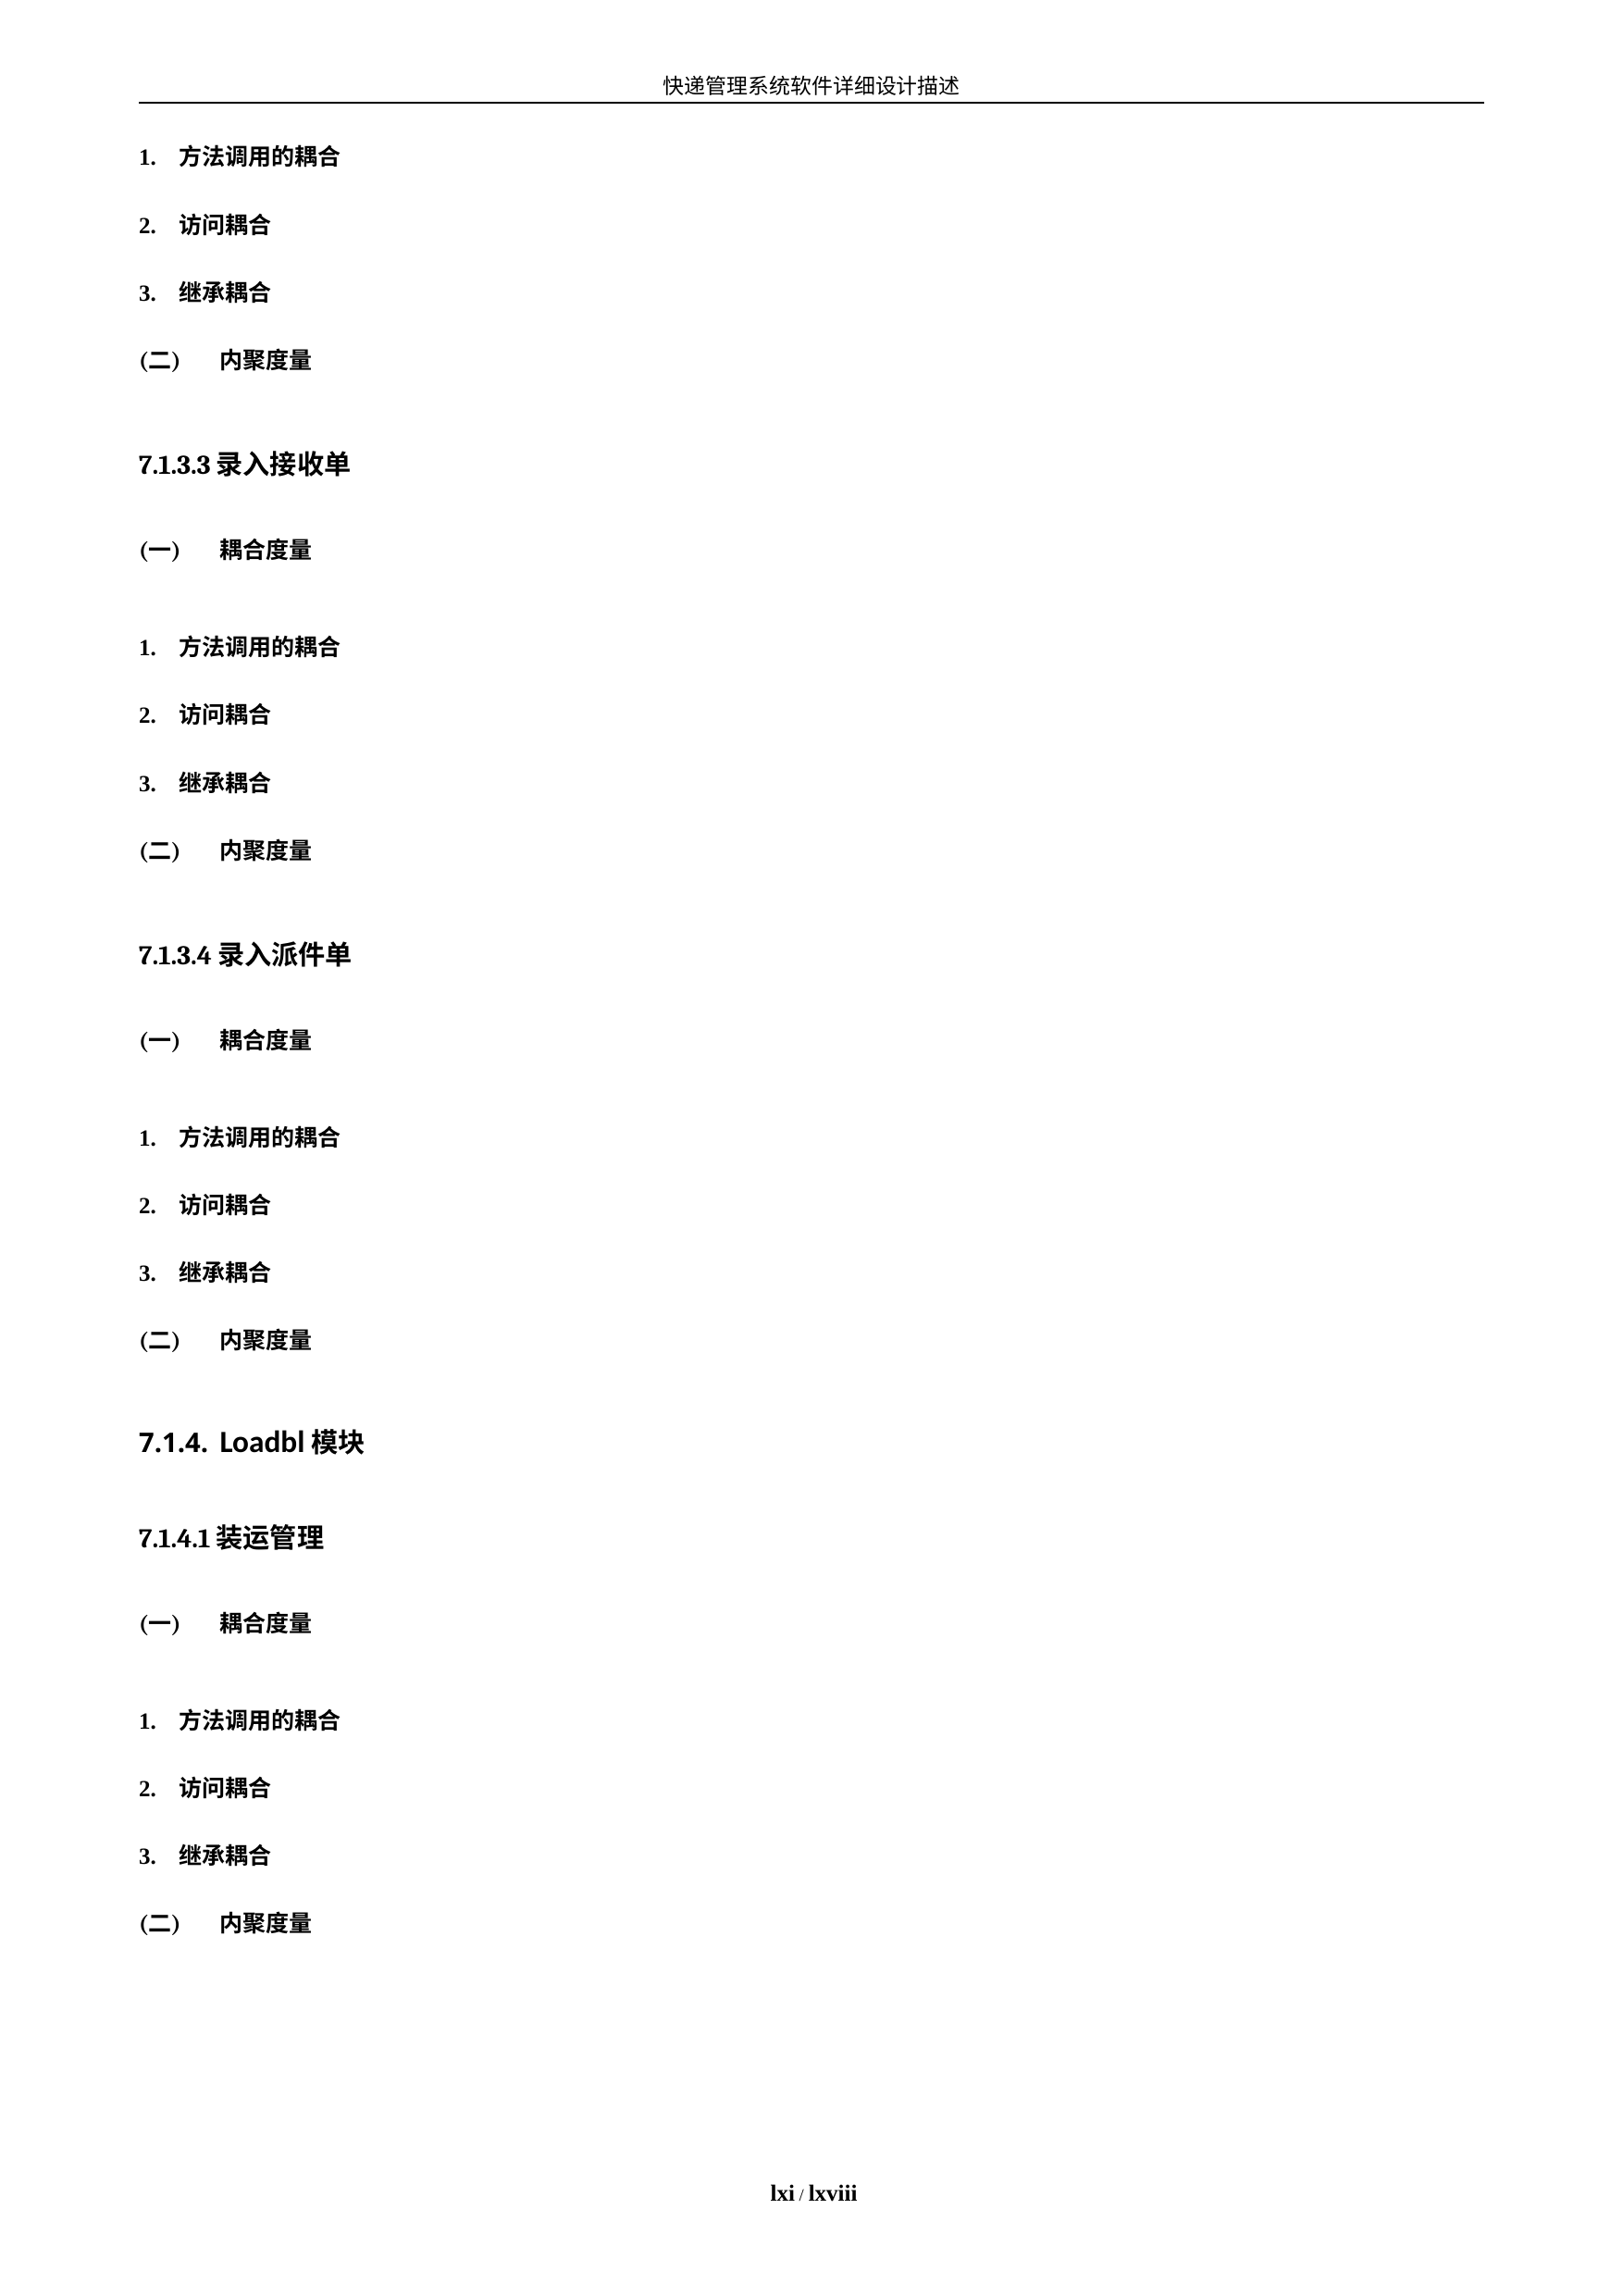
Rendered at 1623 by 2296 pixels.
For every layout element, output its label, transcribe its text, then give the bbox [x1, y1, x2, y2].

subtitle 内聚度量 [139, 832, 1484, 865]
subtitle 内聚度量 [139, 1322, 1484, 1356]
subtitle 访问耦合 [139, 1770, 1484, 1804]
subtitle 继承耦合 [139, 1838, 1484, 1871]
subtitle 访问耦合 [139, 1186, 1484, 1221]
subtitle 耦合度量 [139, 1022, 1484, 1056]
subtitle 7.1.3.4录入派件单 [139, 933, 1484, 973]
subtitle 耦合度量 [139, 1605, 1484, 1639]
subtitle 内聚度量 [139, 1905, 1484, 1939]
subtitle 访问耦合 [139, 206, 1484, 240]
subtitle 方法调用的耦合 [139, 1119, 1484, 1153]
subtitle 继承耦合 [139, 274, 1484, 307]
subtitle 7.1.3.3录入接收单 [139, 442, 1484, 482]
subtitle 继承耦合 [139, 1255, 1484, 1288]
subtitle 7.1.4.1装运管理 [139, 1516, 1484, 1556]
subtitle 方法调用的耦合 [139, 629, 1484, 663]
subtitle 方法调用的耦合 [139, 139, 1484, 172]
subtitle Loadbl模块 [139, 1421, 1484, 1460]
subtitle 方法调用的耦合 [139, 1702, 1484, 1736]
subtitle 耦合度量 [139, 532, 1484, 565]
subtitle 访问耦合 [139, 697, 1484, 730]
subtitle 内聚度量 [139, 341, 1484, 376]
subtitle 继承耦合 [139, 764, 1484, 798]
